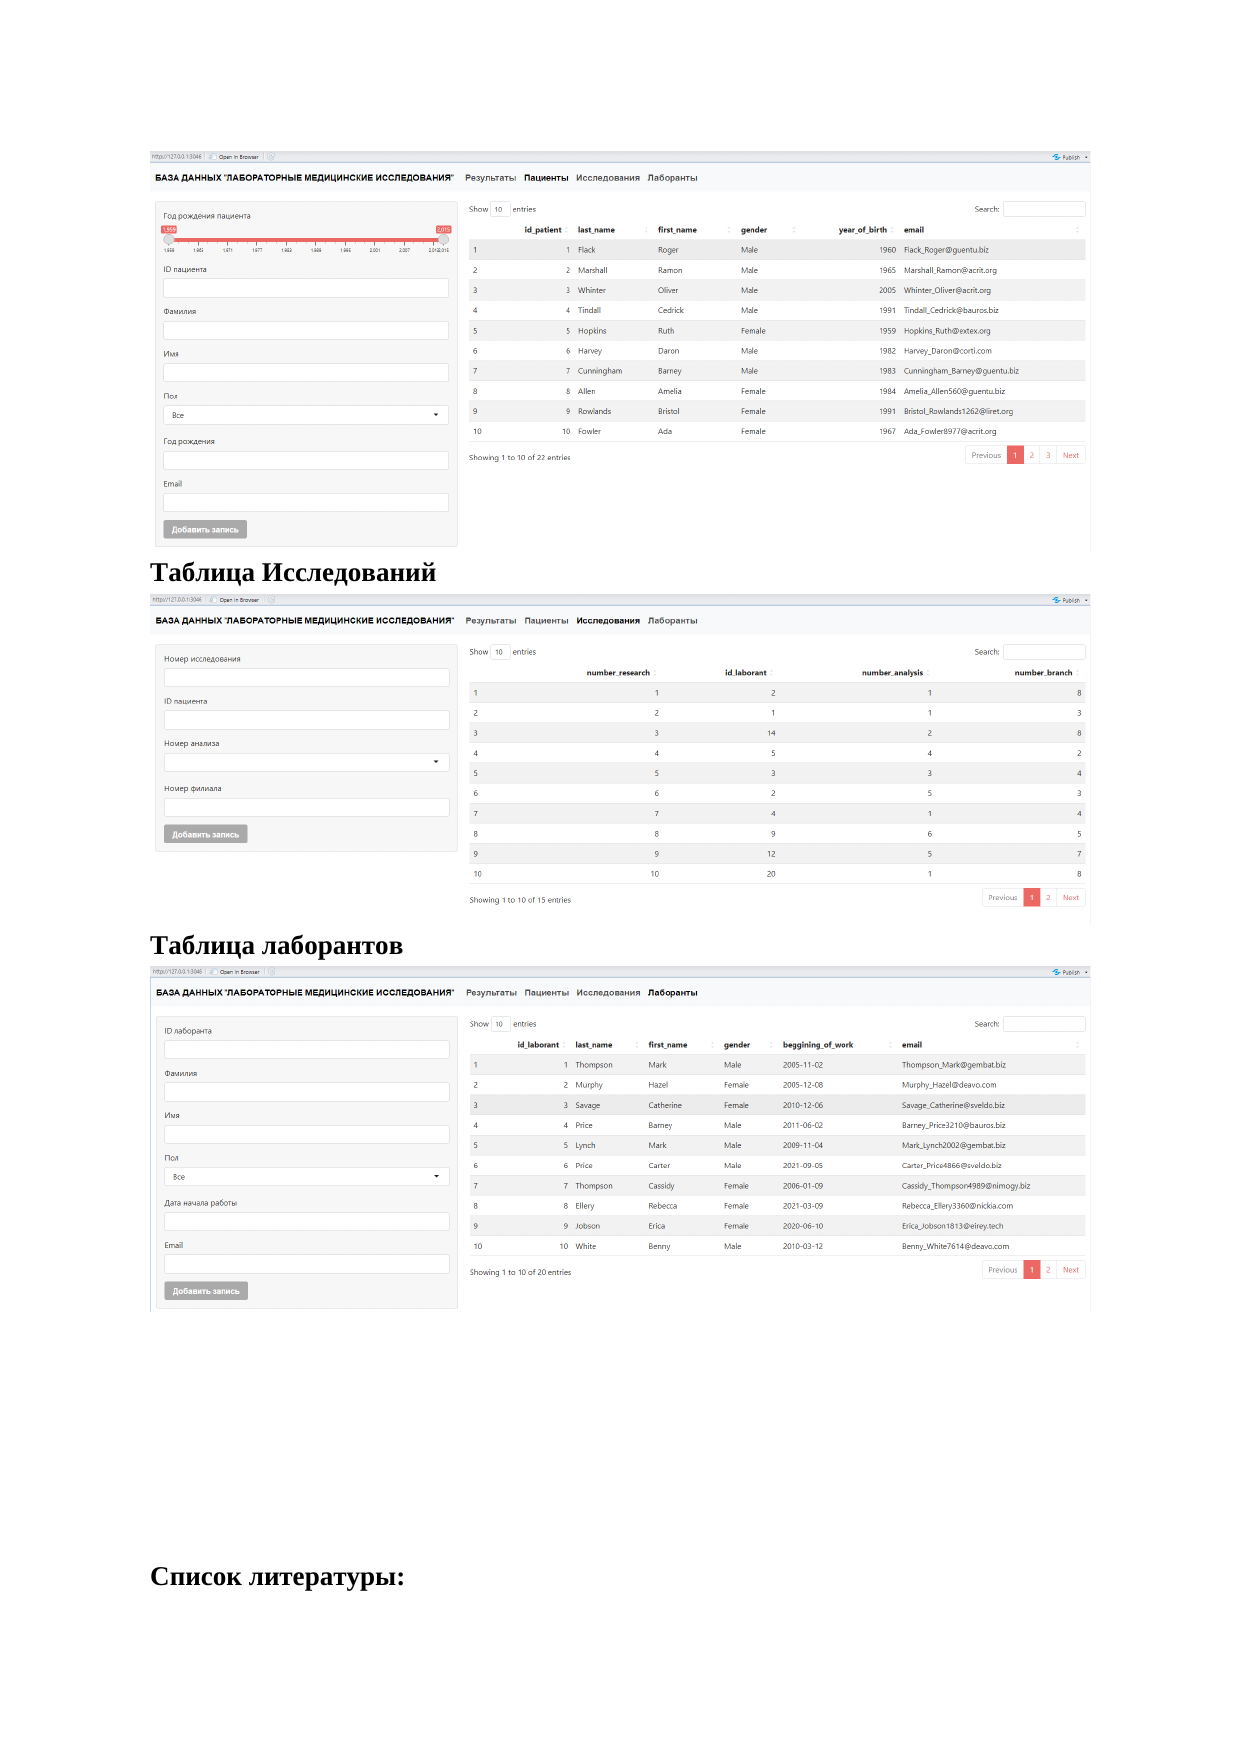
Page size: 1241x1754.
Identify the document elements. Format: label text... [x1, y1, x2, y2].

picture [150, 965, 1091, 1312]
text Список литературы: [150, 1559, 1090, 1591]
picture [150, 592, 1091, 926]
text Таблица лаборантов [150, 929, 1090, 960]
picture [150, 150, 1091, 553]
text Таблица Исследований [150, 556, 1090, 588]
